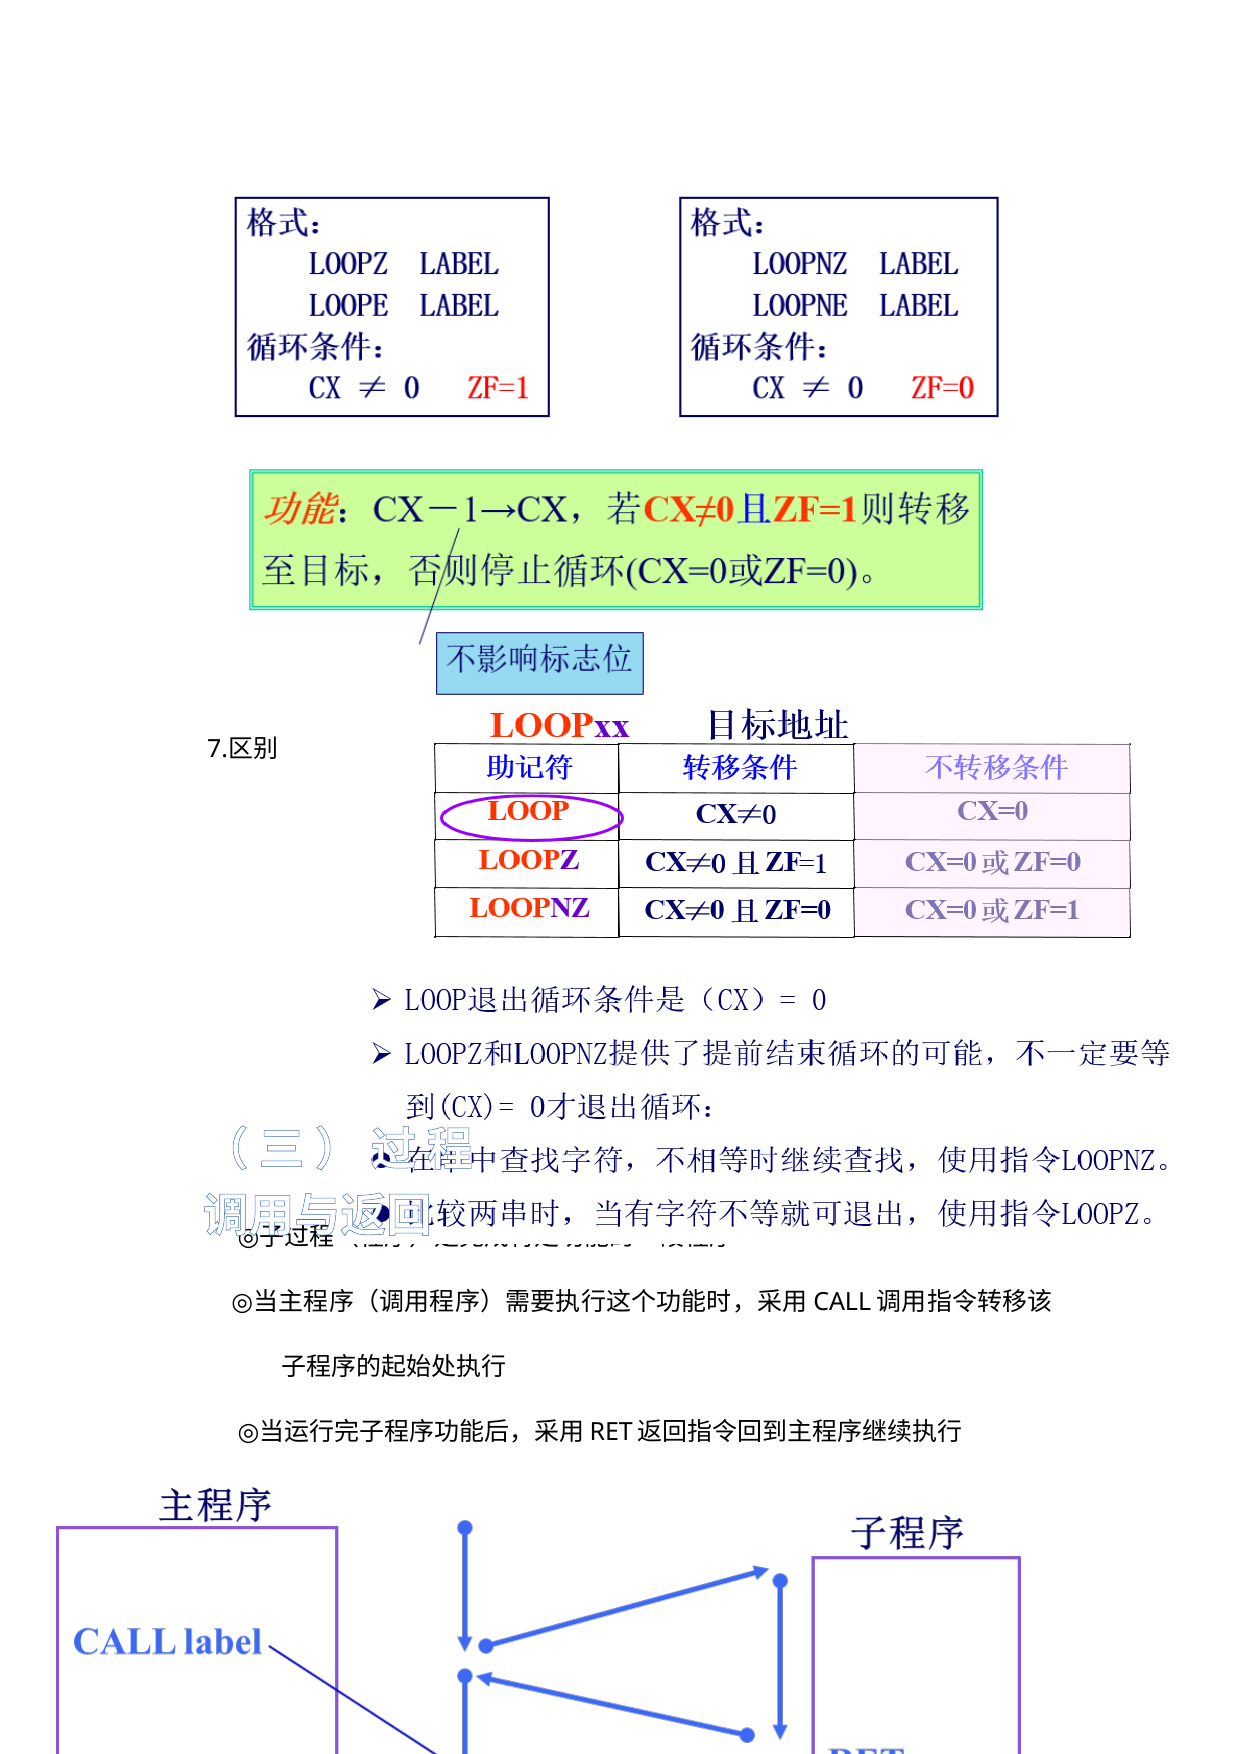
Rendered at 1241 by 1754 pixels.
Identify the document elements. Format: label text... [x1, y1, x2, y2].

picture [348, 705, 1200, 1244]
text ◎当运行完子程序功能后，采用RET返回指令回到主程序继续执行 [187, 1397, 1053, 1462]
text 7.区别 [187, 714, 348, 779]
picture [364, 1224, 377, 1229]
text ◎当主程序（调用程序）需要执行这个功能时，采用CALL调用指令转移该子程序的起始处执行 [231, 1267, 1053, 1397]
picture [218, 177, 1007, 699]
text ◎子过程（程序）是完成特定功能的一段程序 [187, 1202, 1053, 1267]
picture [49, 1466, 1191, 1754]
picture [361, 1215, 367, 1222]
